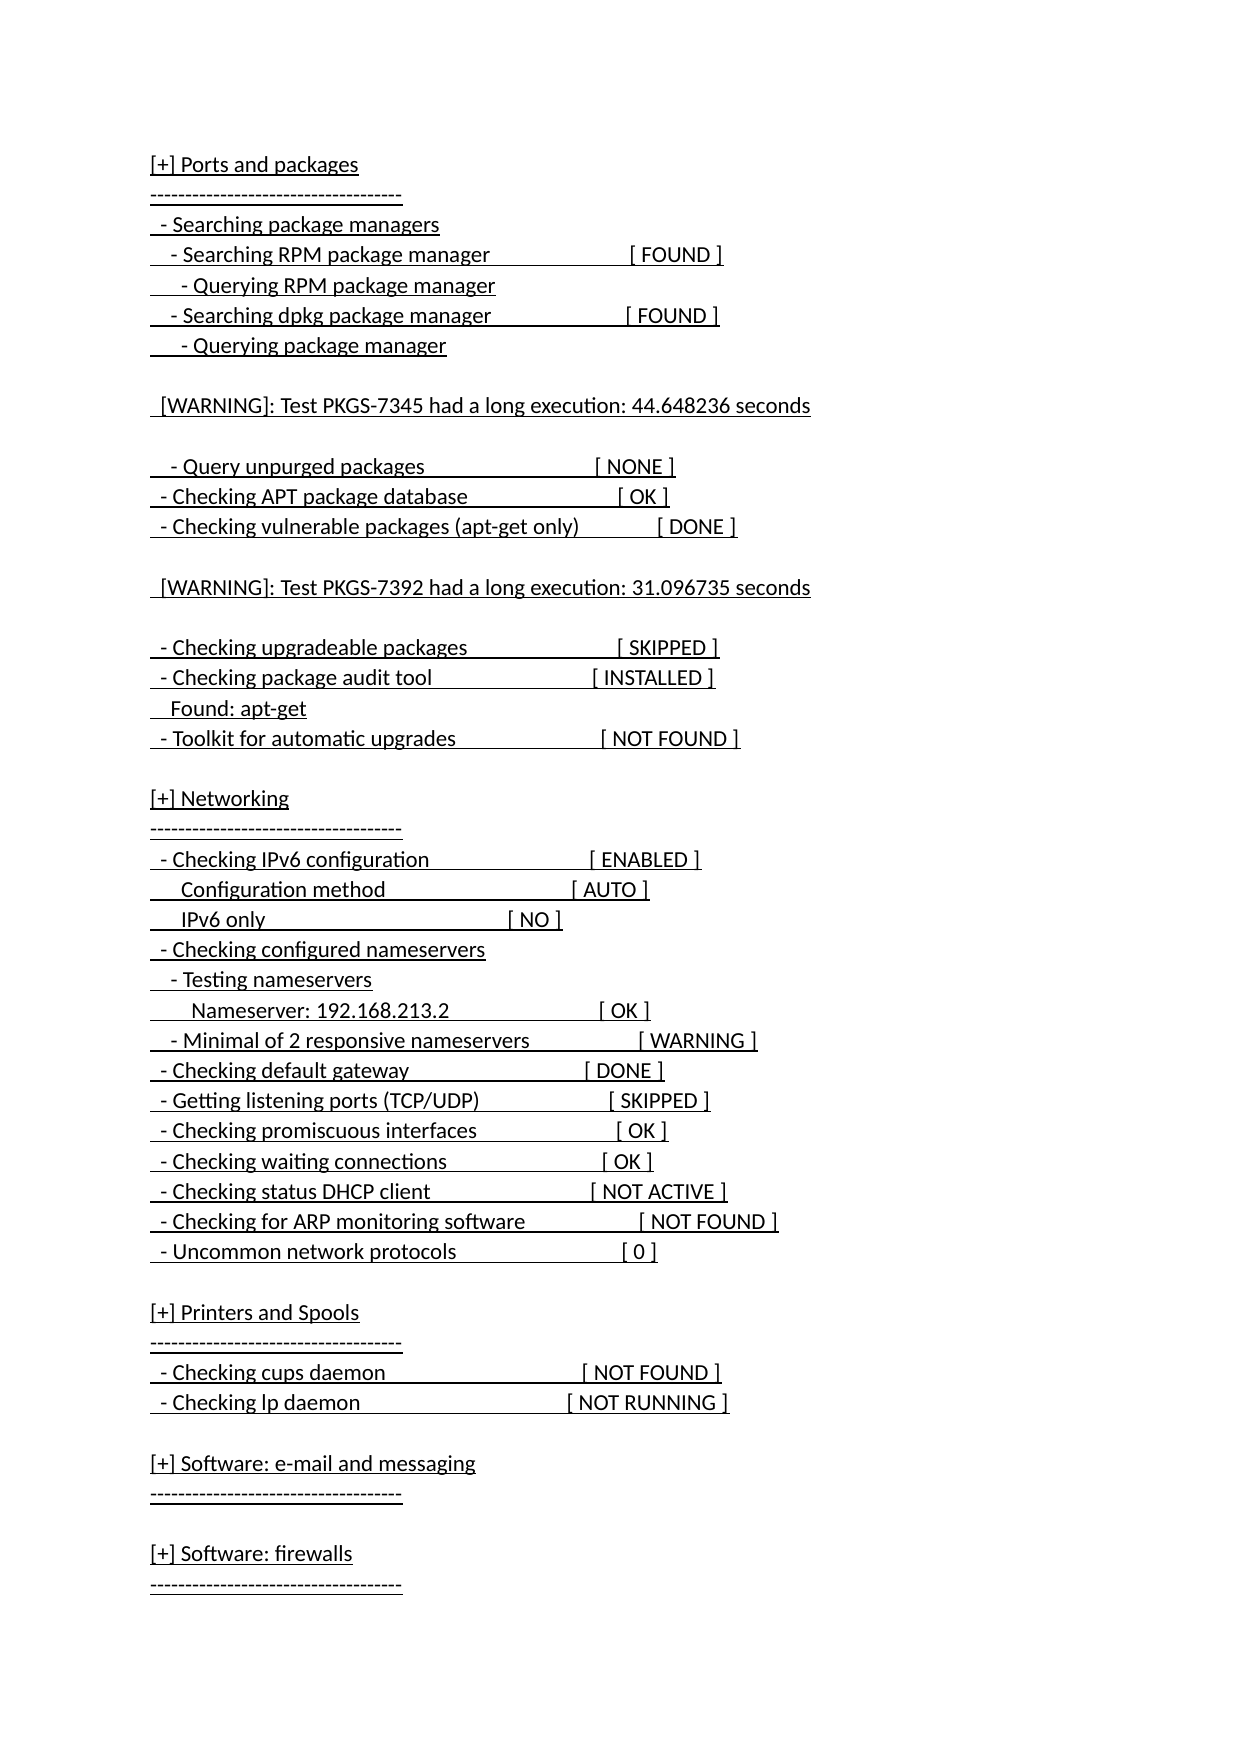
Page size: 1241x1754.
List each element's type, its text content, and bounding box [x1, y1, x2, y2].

text - Checking upgradeable packages [ SKIPPED ] [150, 633, 1090, 661]
text Configuration method [ AUTO ] [150, 875, 1090, 903]
text - Checking cups daemon [ NOT FOUND ] [150, 1358, 1090, 1386]
text - Checking vulnerable packages (apt-get only) [ DONE ] [150, 512, 1090, 541]
text IPv6 only [ NO ] [150, 905, 1090, 933]
text ------------------------------------ [150, 1328, 1090, 1356]
text [+] Ports and packages [150, 150, 1090, 178]
text Nameserver: 192.168.213.2 [ OK ] [150, 996, 1090, 1024]
text - Query unpurged packages [ NONE ] [150, 452, 1090, 480]
text Found: apt-get [150, 694, 1090, 722]
text [+] Networking [150, 784, 1090, 812]
text - Searching RPM package manager [ FOUND ] [150, 241, 1090, 269]
text - Searching package managers [150, 210, 1090, 238]
text - Querying RPM package manager [150, 271, 1090, 299]
text - Checking lp daemon [ NOT RUNNING ] [150, 1388, 1090, 1417]
text ------------------------------------ [150, 180, 1090, 208]
text [WARNING]: Test PKGS-7392 had a long execution: 31.096735 seconds [150, 573, 1090, 601]
text [+] Software: e-mail and messaging [150, 1449, 1090, 1477]
text - Uncommon network protocols [ 0 ] [150, 1237, 1090, 1266]
text - Toolkit for automatic upgrades [ NOT FOUND ] [150, 724, 1090, 752]
text - Minimal of 2 responsive nameservers [ WARNING ] [150, 1026, 1090, 1054]
text - Checking configured nameservers [150, 935, 1090, 963]
text - Searching dpkg package manager [ FOUND ] [150, 301, 1090, 329]
text - Checking promiscuous interfaces [ OK ] [150, 1117, 1090, 1145]
text - Checking default gateway [ DONE ] [150, 1056, 1090, 1084]
text - Getting listening ports (TCP/UDP) [ SKIPPED ] [150, 1086, 1090, 1114]
text ------------------------------------ [150, 1570, 1090, 1598]
text [+] Printers and Spools [150, 1298, 1090, 1326]
text [+] Software: firewalls [150, 1539, 1090, 1568]
text ------------------------------------ [150, 1479, 1090, 1507]
text - Checking for ARP monitoring software [ NOT FOUND ] [150, 1207, 1090, 1235]
text - Checking waiting connections [ OK ] [150, 1147, 1090, 1175]
text - Checking APT package database [ OK ] [150, 482, 1090, 510]
text - Testing nameservers [150, 966, 1090, 994]
text - Querying package manager [150, 331, 1090, 359]
text ------------------------------------ [150, 814, 1090, 843]
text [WARNING]: Test PKGS-7345 had a long execution: 44.648236 seconds [150, 392, 1090, 420]
text - Checking IPv6 configuration [ ENABLED ] [150, 845, 1090, 873]
text - Checking package audit tool [ INSTALLED ] [150, 663, 1090, 692]
text - Checking status DHCP client [ NOT ACTIVE ] [150, 1177, 1090, 1205]
